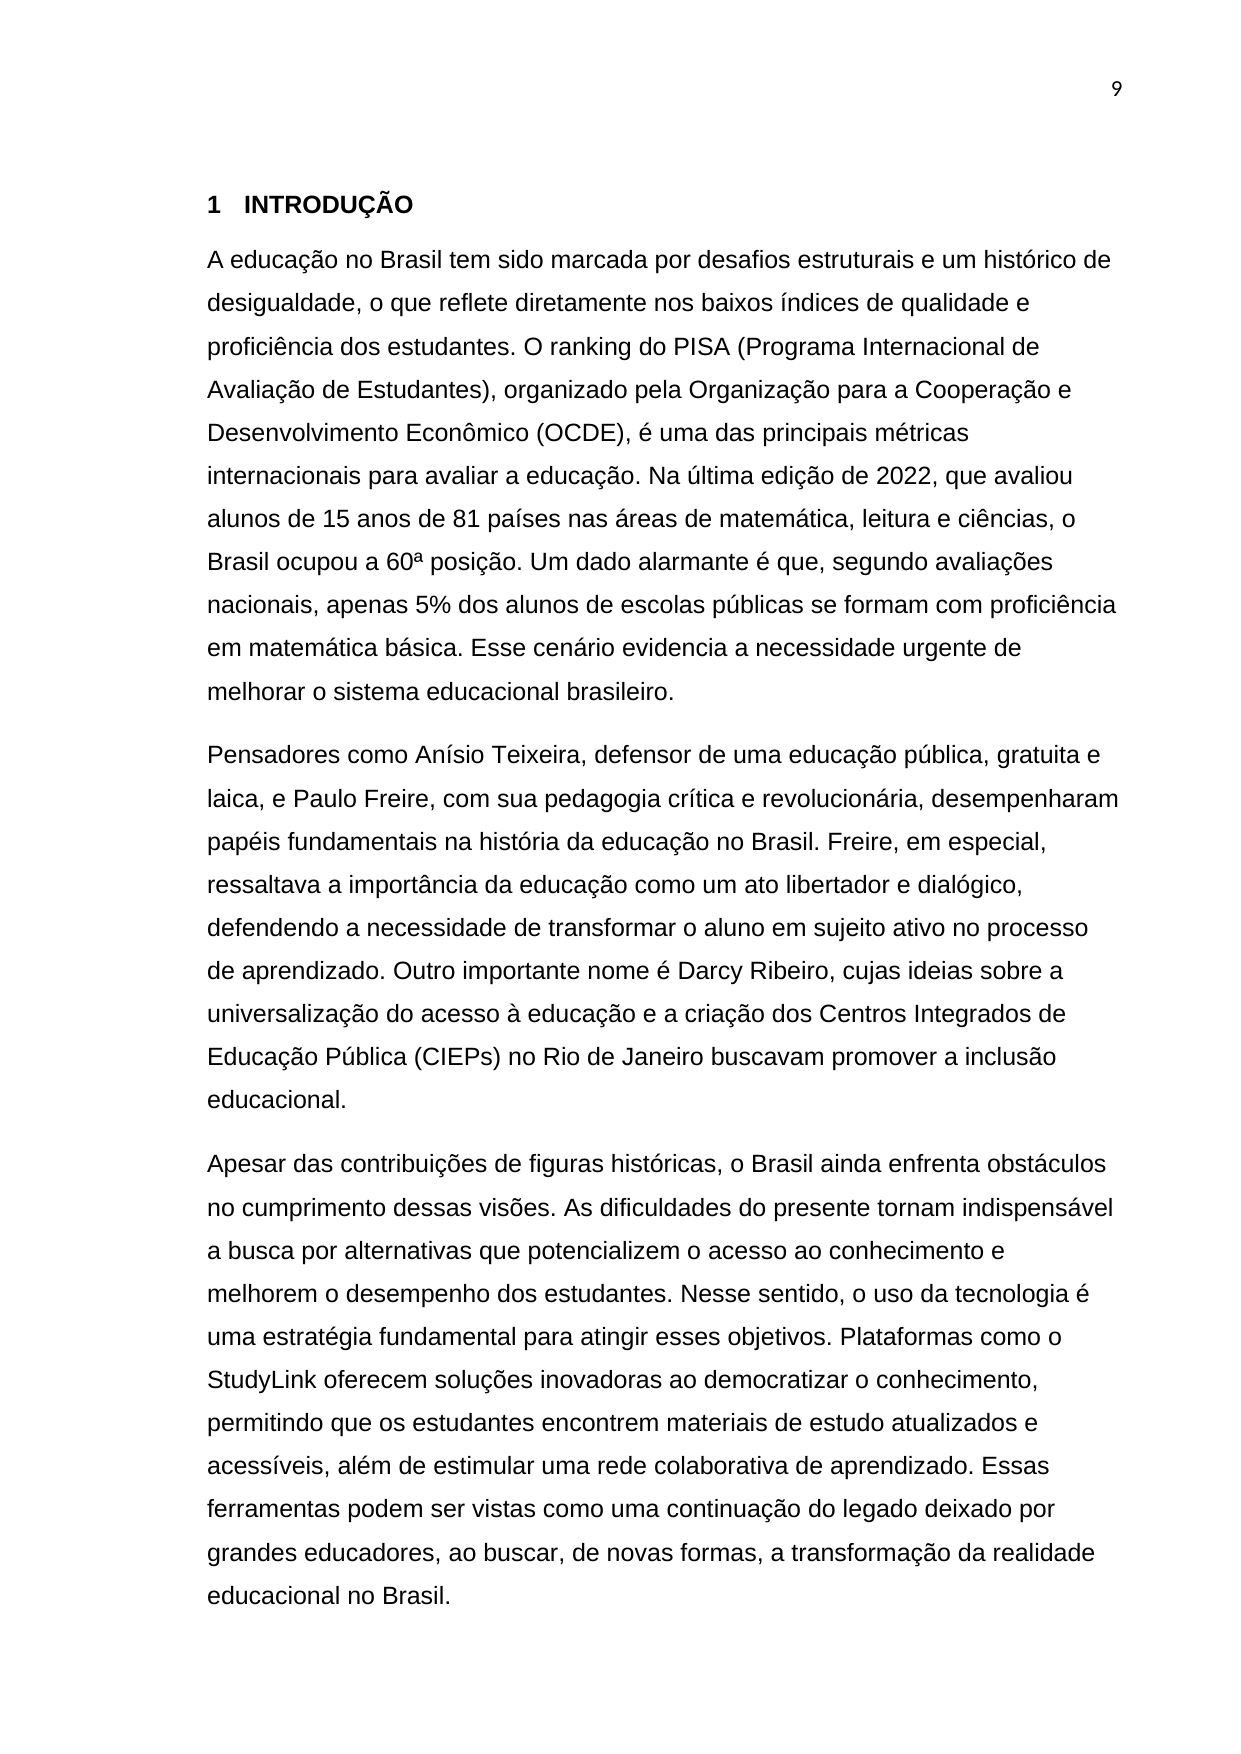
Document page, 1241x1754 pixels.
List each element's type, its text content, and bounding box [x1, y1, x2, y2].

text Apesar das contribuições de figuras históricas, o Brasil ainda enfrenta obstáculos no cumprimento dessas visões. As dificuldades do presente tornam indispensável a busca por alternativas que potencializem o acesso ao conhecimento e melhorem o desempenho dos estudantes. Nesse sentido, o uso da tecnologia é uma estratégia fundamental para atingir esses objetivos. Plataformas como o StudyLink oferecem soluções inovadoras ao democratizar o conhecimento, permitindo que os estudantes encontrem materiais de estudo atualizados e acessíveis, além de estimular uma rede colaborativa de aprendizado. Essas ferramentas podem ser vistas como uma continuação do legado deixado por grandes educadores, ao buscar, de novas formas, a transformação da realidade educacional no Brasil. [207, 1149, 1122, 1609]
subtitle INTRODUÇÃO [207, 190, 1122, 218]
text A educação no Brasil tem sido marcada por desafios estruturais e um histórico de desigualdade, o que reflete diretamente nos baixos índices de qualidade e proficiência dos estudantes. O ranking do PISA (Programa Internacional de Avaliação de Estudantes), organizado pela Organização para a Cooperação e Desenvolvimento Econômico (OCDE), é uma das principais métricas internacionais para avaliar a educação. Na última edição de 2022, que avaliou alunos de 15 anos de 81 países nas áreas de matemática, leitura e ciências, o Brasil ocupou a 60ª posição. Um dado alarmante é que, segundo avaliações nacionais, apenas 5% dos alunos de escolas públicas se formam com proficiência em matemática básica. Esse cenário evidencia a necessidade urgente de melhorar o sistema educacional brasileiro. [207, 245, 1122, 705]
text Pensadores como Anísio Teixeira, defensor de uma educação pública, gratuita e laica, e Paulo Freire, com sua pedagogia crítica e revolucionária, desempenharam papéis fundamentais na história da educação no Brasil. Freire, em especial, ressaltava a importância da educação como um ato libertador e dialógico, defendendo a necessidade de transformar o aluno em sujeito ativo no processo de aprendizado. Outro importante nome é Darcy Ribeiro, cujas ideias sobre a universalização do acesso à educação e a criação dos Centros Integrados de Educação Pública (CIEPs) no Rio de Janeiro buscavam promover a inclusão educacional. [207, 741, 1122, 1114]
